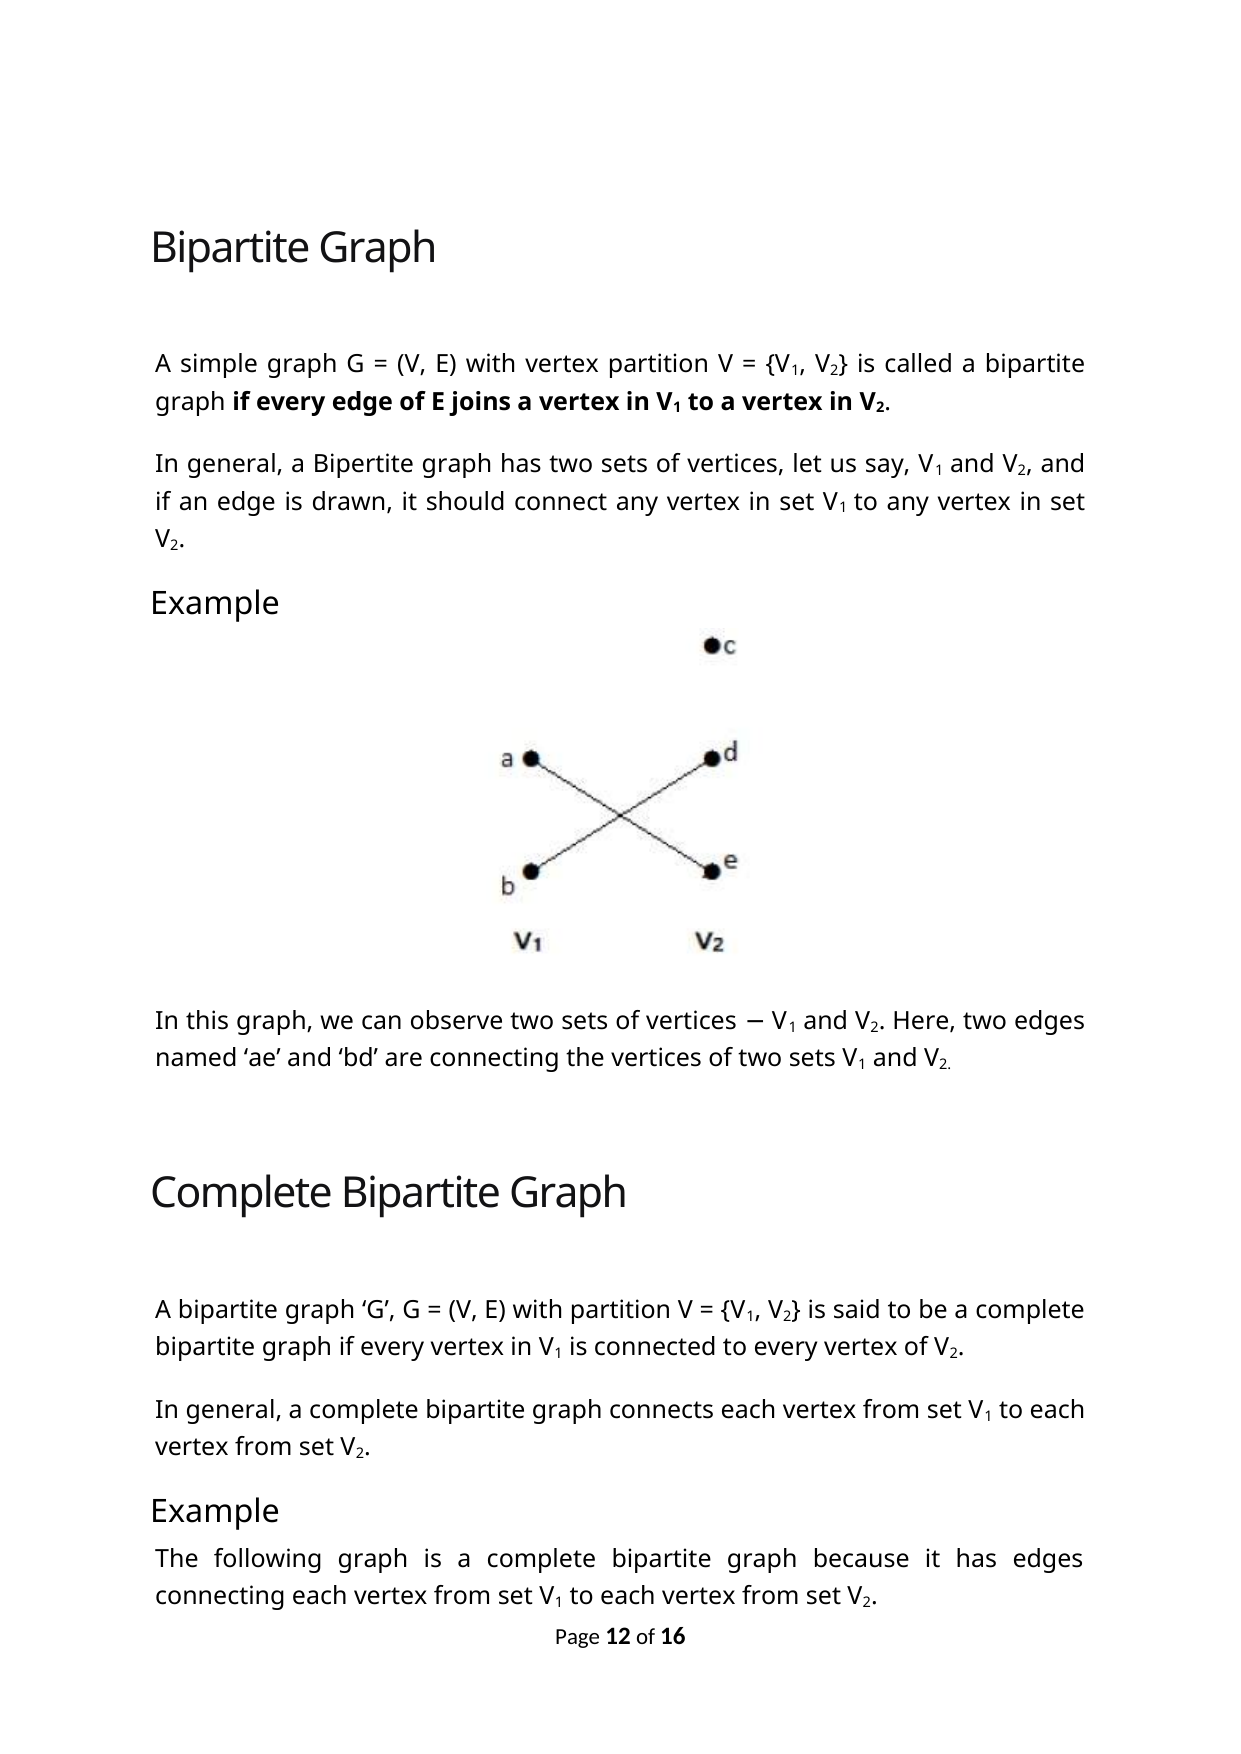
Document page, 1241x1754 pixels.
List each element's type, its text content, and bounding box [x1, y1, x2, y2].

text In general, a Bipertite graph has two sets of vertices, let us say, V1 and V2, and if an edge is drawn, it should connect any vertex in set V1 to any vertex in set V2. [155, 442, 1085, 555]
text In this graph, we can observe two sets of vertices − V1 and V2. Here, two edges named ‘ae’ and ‘bd’ are connecting the vertices of two sets V1 and V2. [155, 999, 1085, 1074]
picture [462, 628, 778, 974]
text The following graph is a complete bipartite graph because it has edges connecting each vertex from set V1 to each vertex from set V2. [155, 1537, 1085, 1612]
text In general, a complete bipartite graph connects each vertex from set V1 to each vertex from set V2. [155, 1388, 1085, 1463]
subtitle Complete Bipartite Graph [150, 1162, 1085, 1220]
text A simple graph G = (V, E) with vertex partition V = {V1, V2} is called a bipartite graph if every edge of E joins a vertex in V1 to a vertex in V2. [155, 342, 1085, 417]
subtitle Example [150, 1488, 1085, 1532]
subtitle Example [150, 580, 1085, 624]
text A bipartite graph ‘G’, G = (V, E) with partition V = {V1, V2} is said to be a complete bipartite graph if every vertex in V1 is connected to every vertex of V2. [155, 1288, 1085, 1363]
subtitle Bipartite Graph [150, 216, 1085, 275]
